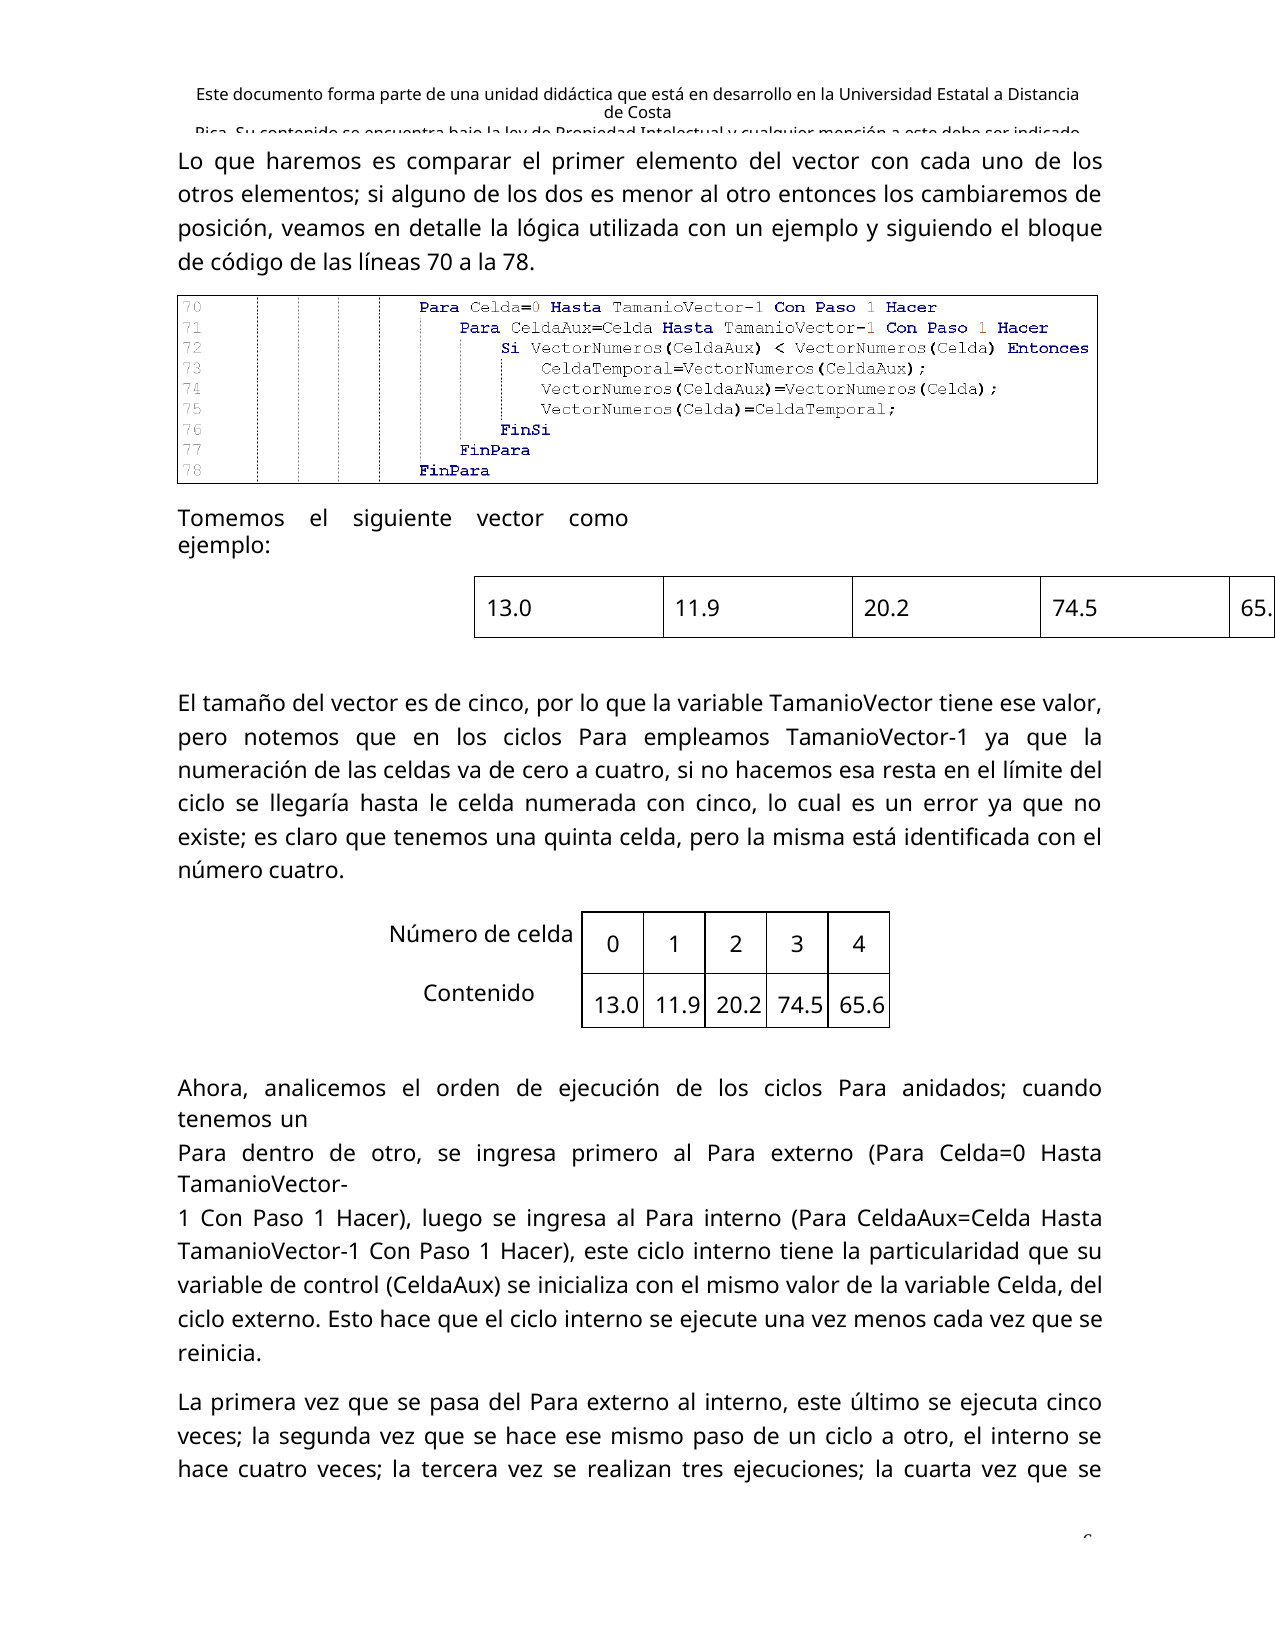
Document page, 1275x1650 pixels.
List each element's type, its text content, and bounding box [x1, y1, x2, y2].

text Número de celda [388, 919, 1110, 946]
text El tamaño del vector es de cinco, por lo que la variable TamanioVector tiene ese valor, pero notemos que en los ciclos Para empleamos TamanioVector-1 ya que la numeración de las celdas va de cero a cuatro, si no hacemos esa resta en el límite del ciclo se llegaría hasta le celda numerada con cinco, lo cual es un error ya que no existe; es claro que tenemos una quinta celda, pero la misma está identificada con el número cuatro. [177, 687, 1103, 886]
text Tomemos el siguiente vector como ejemplo: [177, 503, 629, 557]
text Ahora, analicemos el orden de ejecución de los ciclos Para anidados; cuando tenemos un [177, 1072, 1103, 1134]
picture [178, 296, 1097, 483]
table_header 74.5 [1041, 577, 1229, 637]
table_header 20.2 [853, 577, 1040, 637]
table_header 13.0 [475, 577, 663, 637]
text Lo que haremos es comparar el primer elemento del vector con cada uno de los otros elementos; si alguno de los dos es menor al otro entonces los cambiaremos de posición, veamos en detalle la lógica utilizada con un ejemplo y siguiendo el bloque de código de las líneas 70 a la 78. [177, 144, 1103, 277]
text Para dentro de otro, se ingresa primero al Para externo (Para Celda=0 Hasta TamanioVector- [177, 1137, 1102, 1199]
table_header 65.6 [1230, 577, 1274, 637]
text 1 Con Paso 1 Hacer), luego se ingresa al Para interno (Para CeldaAux=Celda Hasta TamanioVector-1 Con Paso 1 Hacer), este ciclo interno tiene la particularidad que su variable de control (CeldaAux) se inicializa con el mismo valor de la variable Celda, del ciclo externo. Esto hace que el ciclo interno se ejecute una vez menos cada vez que se reinicia. [177, 1202, 1103, 1368]
table_header 11.9 [664, 577, 852, 637]
text Contenido [423, 978, 1110, 1005]
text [177, 1386, 1103, 1485]
